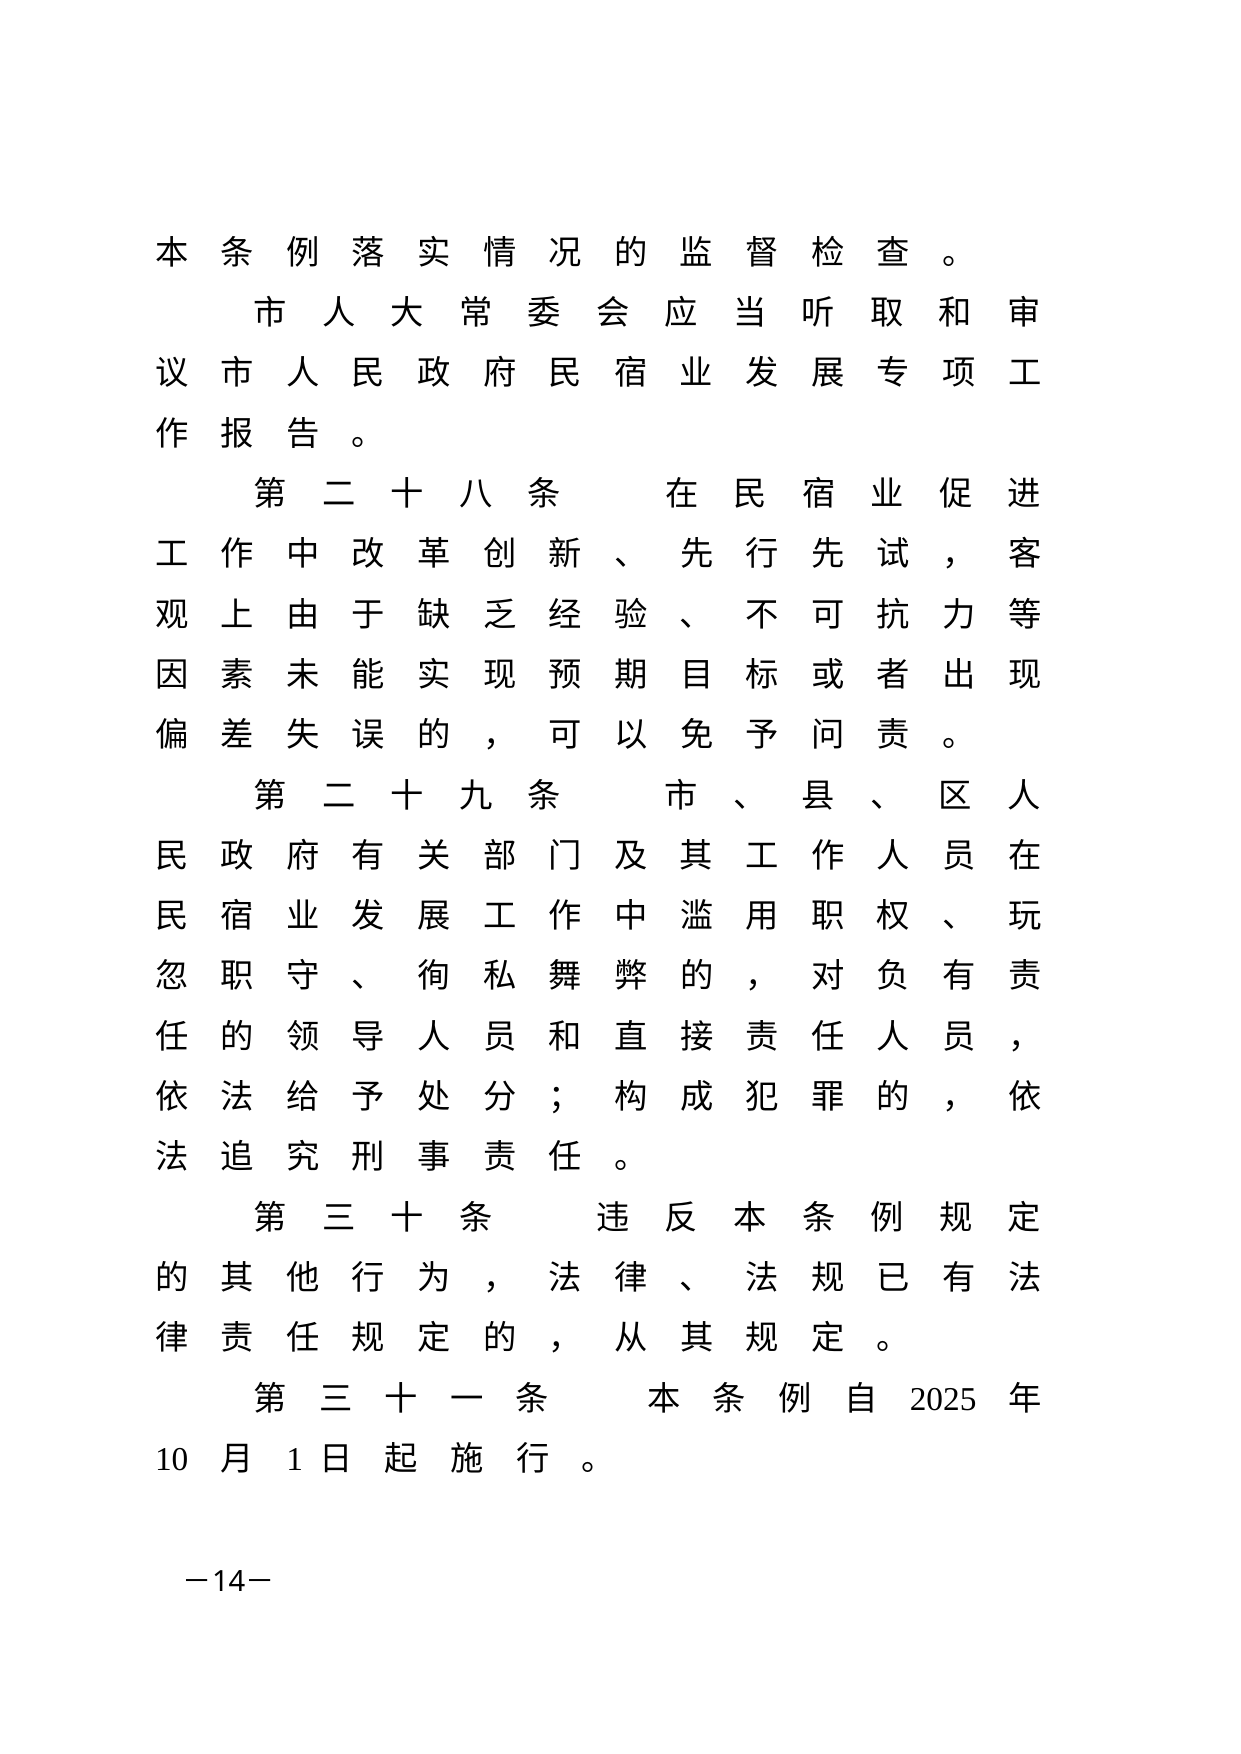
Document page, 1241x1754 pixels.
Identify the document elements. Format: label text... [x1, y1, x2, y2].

text 第三十一条 本条例自2025年10月1日起施行。 [155, 1365, 1073, 1486]
text 第三十条 违反本条例规定的其他行为，法律、法规已有法律责任规定的，从其规定。 [155, 1184, 1073, 1365]
text 第二十九条 市、县、区人民政府有关部门及其工作人员在民宿业发展工作中滥用职权、玩忽职守、徇私舞弊的，对负有责任的领导人员和直接责任人员，依法给予处分；构成犯罪的，依法追究刑事责任。 [155, 762, 1073, 1184]
text 市人大常委会应当听取和审议市人民政府民宿业发展专项工作报告。 [155, 280, 1073, 461]
text 第二十七条 市、县、区人民政府及其相关部门应当加强对本条例落实情况的监督检查。 [155, 219, 1073, 280]
text 第二十八条 在民宿业促进工作中改革创新、先行先试，客观上由于缺乏经验、不可抗力等因素未能实现预期目标或者出现偏差失误的，可以免予问责。 [155, 461, 1073, 762]
